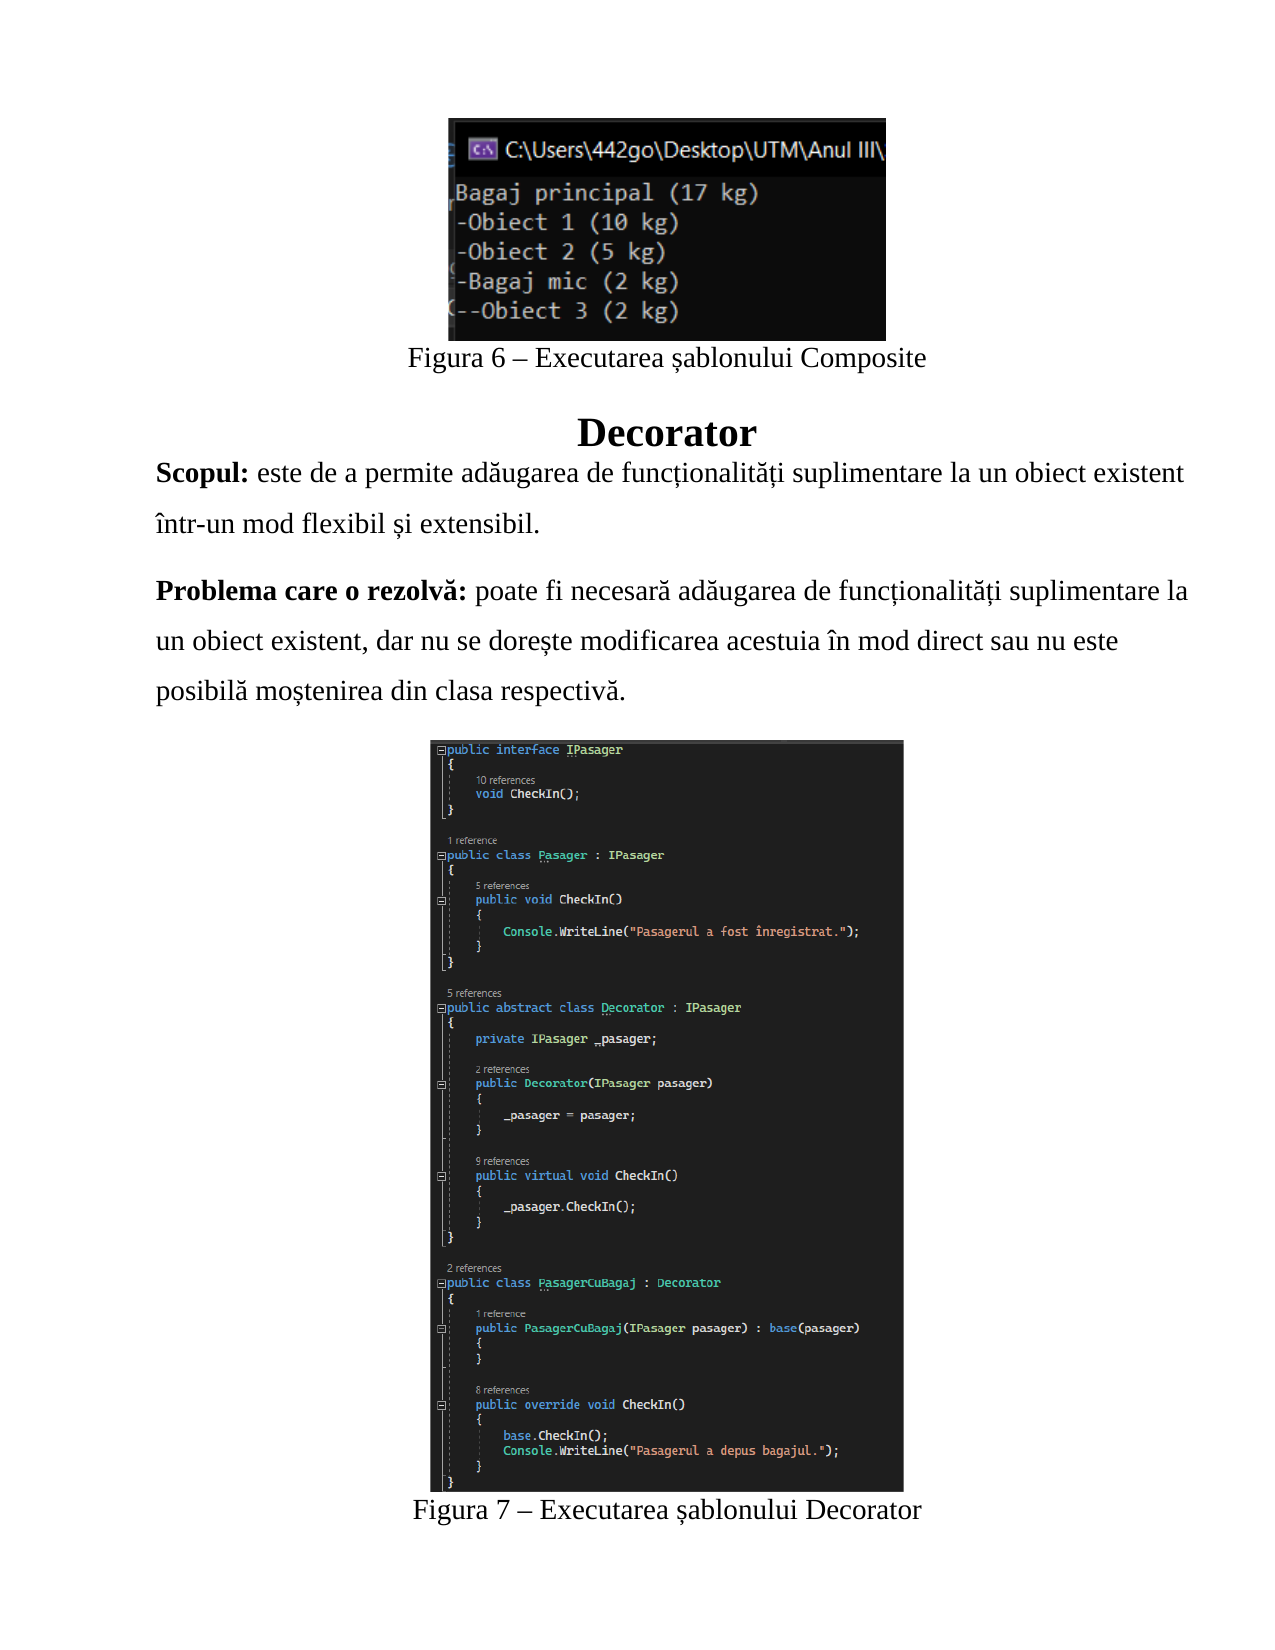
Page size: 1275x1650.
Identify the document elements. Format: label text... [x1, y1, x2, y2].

text Figura 6 – Executarea șablonului Composite [118, 341, 1216, 374]
text Decorator [118, 408, 1216, 456]
text Scopul: este de a permite adăugarea de funcționalități suplimentare la un obiect existent într-un mod flexibil și extensibil. [156, 456, 1216, 539]
text Figura 7 – Executarea șablonului Decorator [118, 1492, 1216, 1525]
picture [448, 118, 886, 341]
text Problema care o rezolvă: poate fi necesară adăugarea de funcționalități suplimentare la un obiect existent, dar nu se dorește modificarea acestuia în mod direct sau nu este posibilă moștenirea din clasa respectivă. [156, 573, 1216, 707]
picture [430, 740, 904, 1492]
